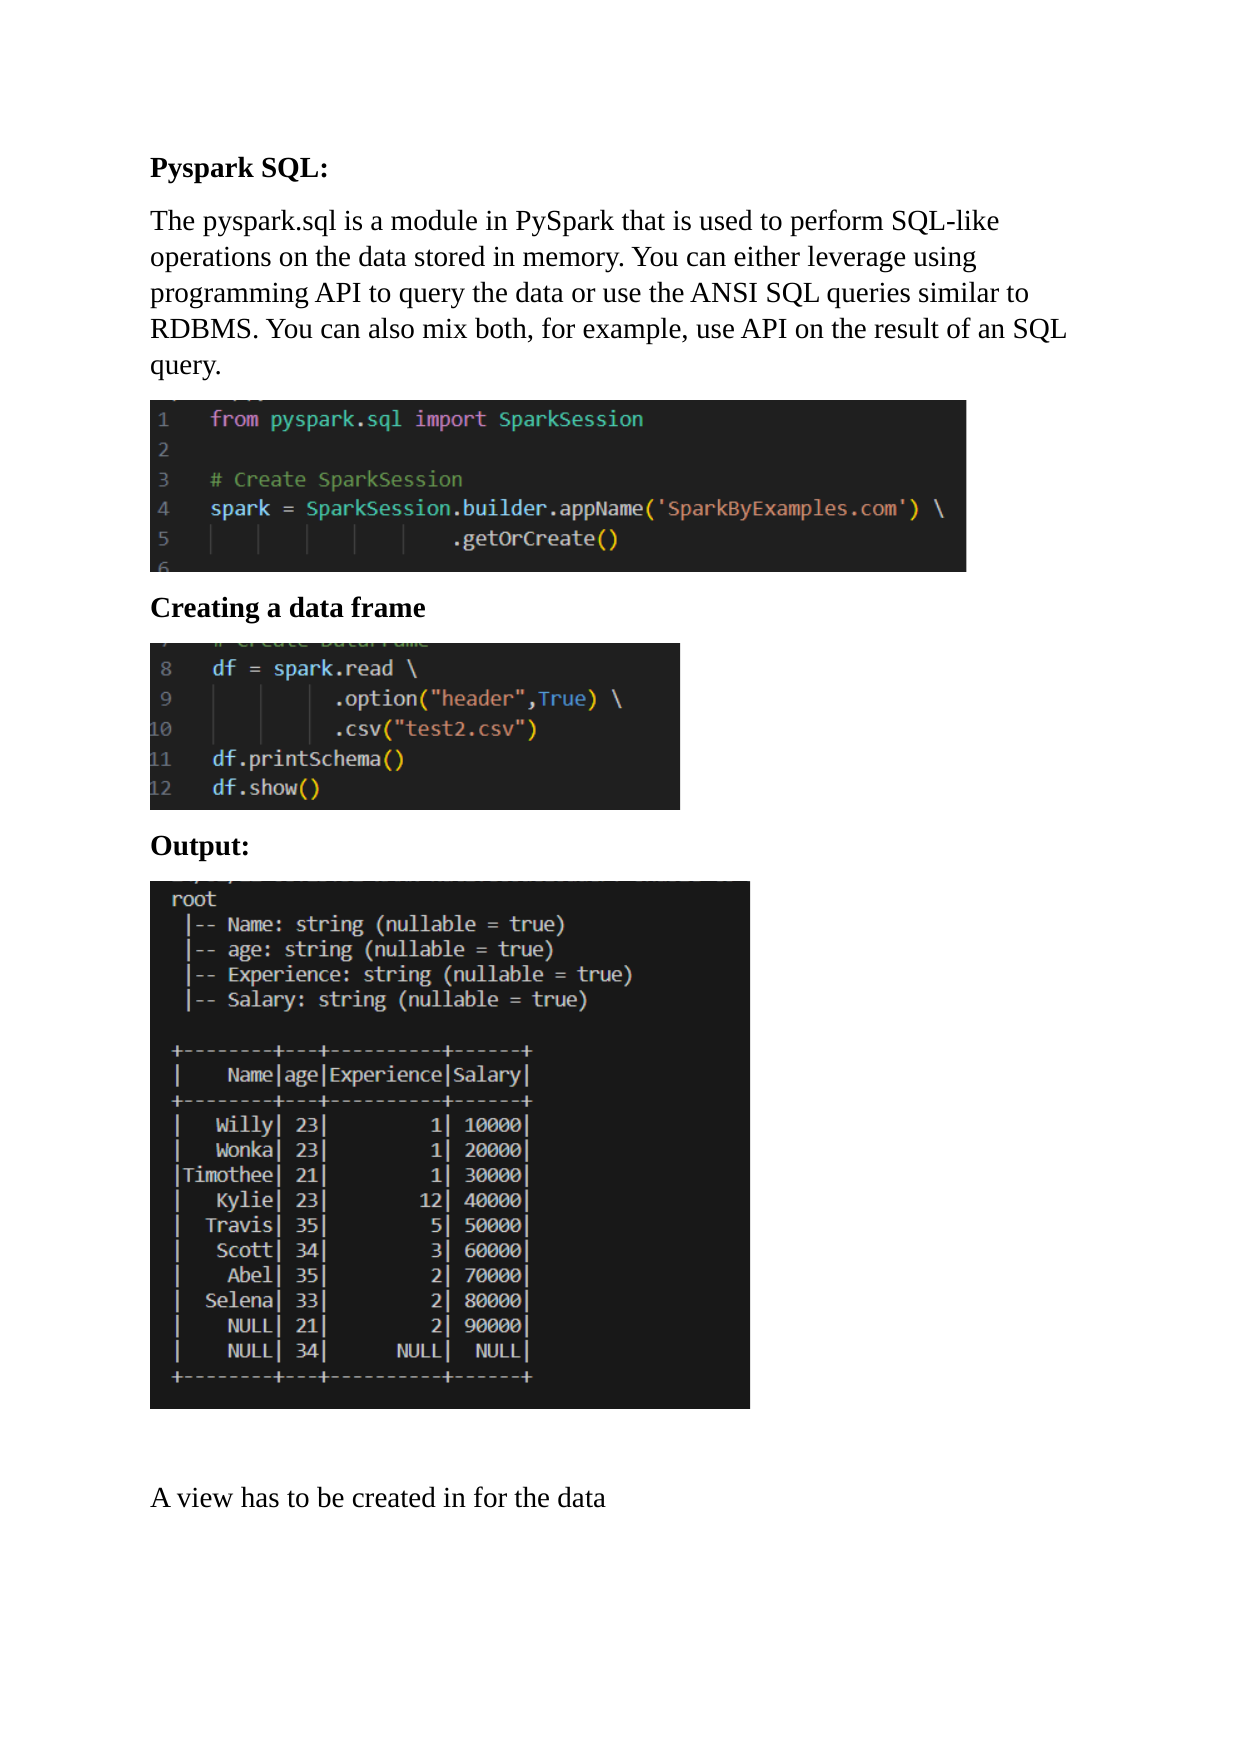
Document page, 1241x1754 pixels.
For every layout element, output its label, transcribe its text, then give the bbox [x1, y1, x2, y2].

text Output: [150, 828, 1090, 862]
picture [150, 400, 967, 572]
text A view has to be created in for the data [150, 1480, 1090, 1514]
picture [150, 643, 680, 810]
text Creating a data frame [150, 590, 1090, 624]
picture [150, 881, 750, 1409]
text Pyspark SQL: [150, 150, 1090, 183]
text The pyspark.sql is a module in PySpark that is used to perform SQL-like operations on the data stored in memory. You can either leverage using programming API to query the data or use the ANSI SQL queries similar to RDBMS. You can also mix both, for example, use API on the result of an SQL query. [150, 203, 1090, 381]
